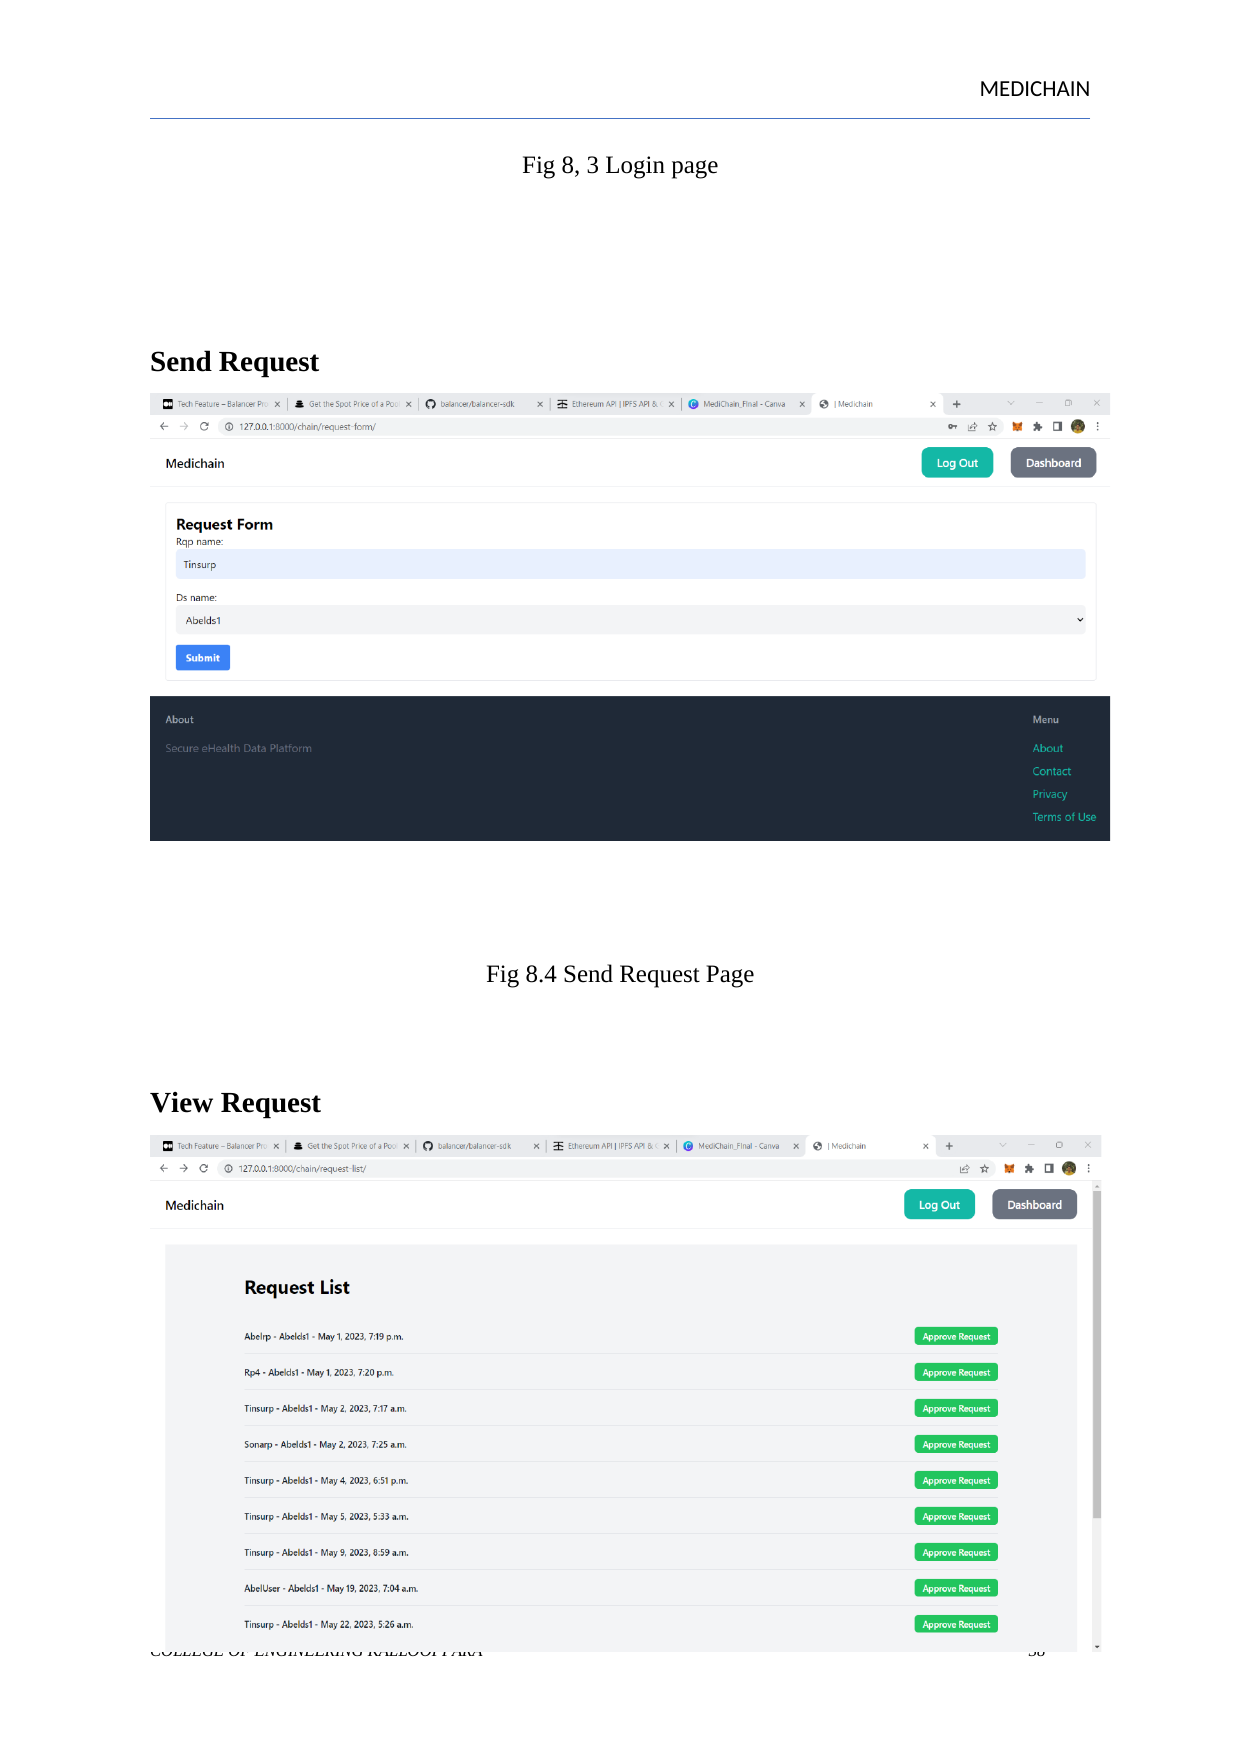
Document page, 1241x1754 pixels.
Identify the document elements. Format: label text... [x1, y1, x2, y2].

text View Request [150, 1086, 1090, 1119]
text Fig 8.4 Send Request Page [150, 911, 1090, 987]
text Send Request [150, 344, 1090, 377]
picture [150, 1135, 1102, 1652]
picture [150, 393, 1110, 911]
text Fig 8, 3 Login page [150, 150, 1090, 179]
